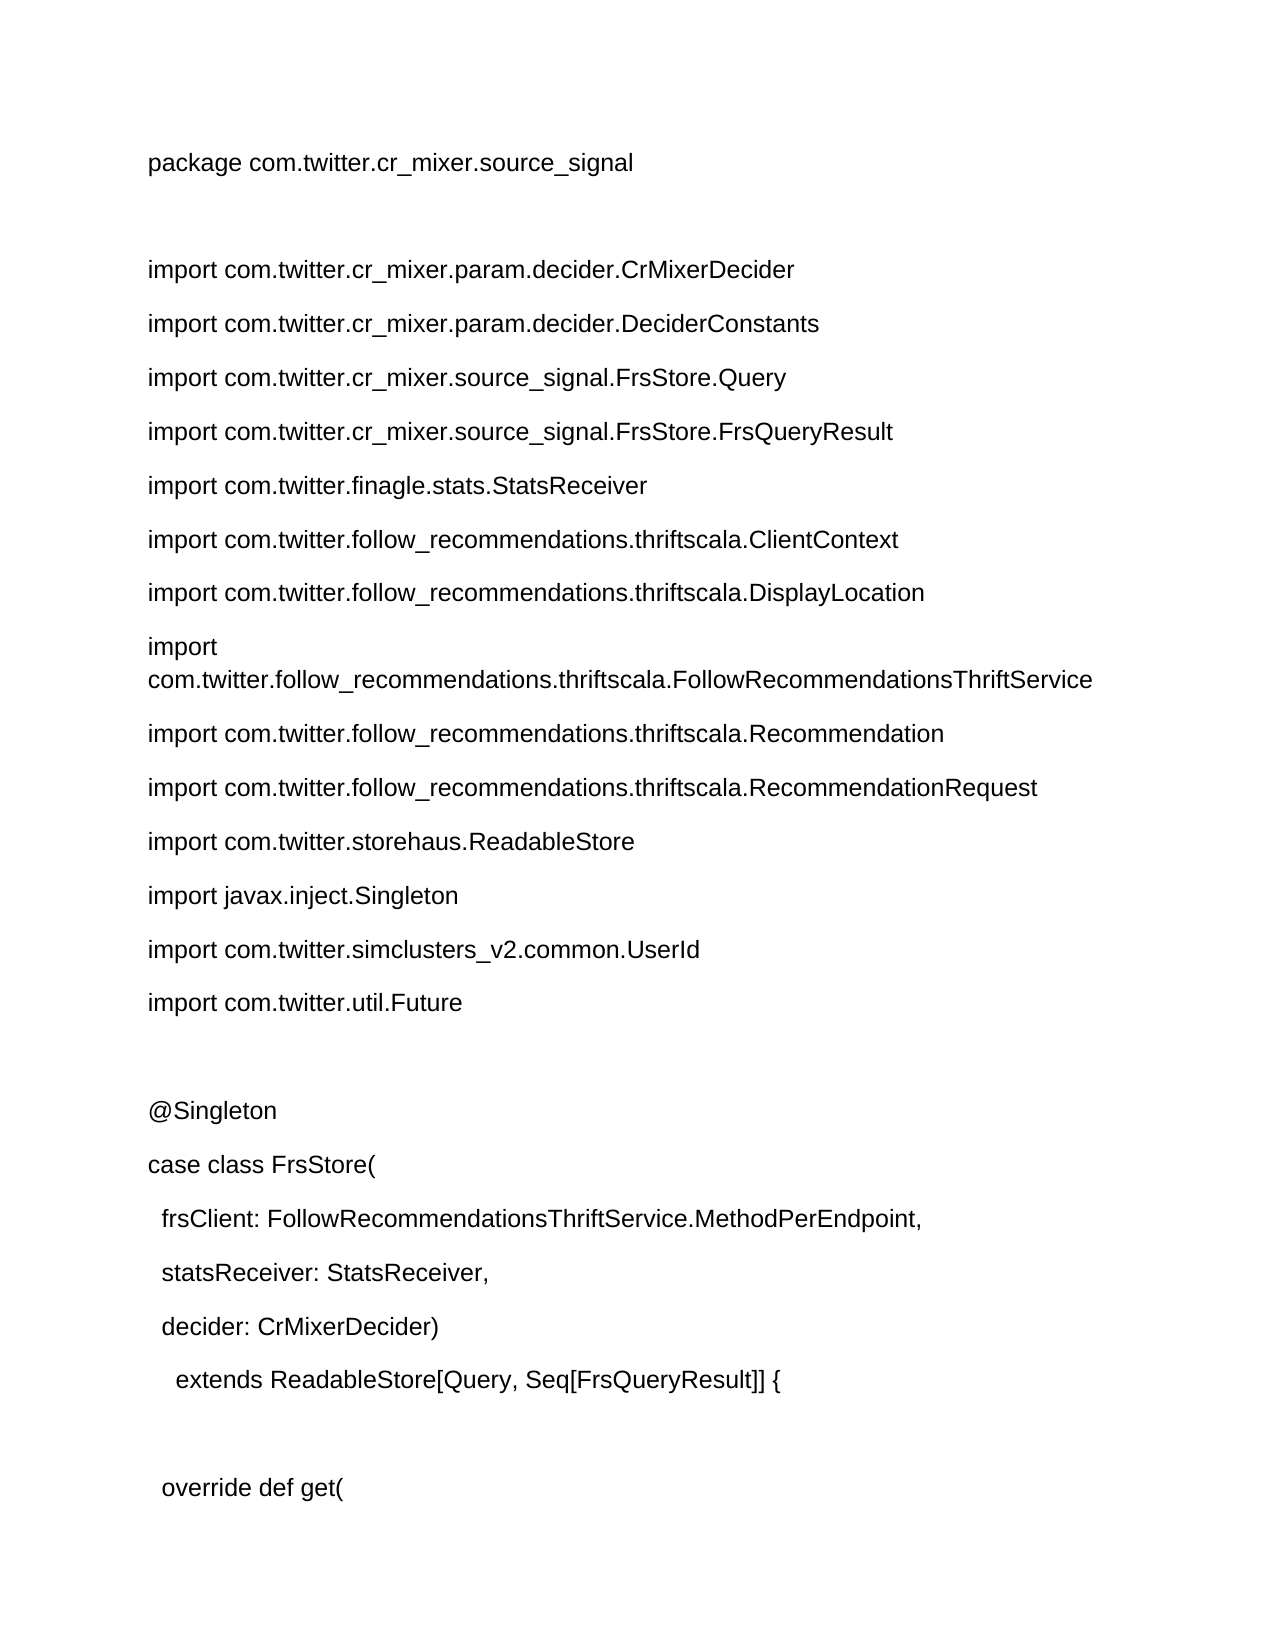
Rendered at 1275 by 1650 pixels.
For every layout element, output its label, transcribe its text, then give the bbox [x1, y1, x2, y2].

text import com.twitter.cr_mixer.param.decider.DeciderConstants [148, 309, 1127, 338]
text decider: CrMixerDecider) [148, 1312, 1127, 1340]
text import com.twitter.follow_recommendations.thriftscala.ClientContext [148, 524, 1127, 553]
text import com.twitter.storehaus.ReadableStore [148, 827, 1127, 856]
text override def get( [148, 1473, 1127, 1502]
text import com.twitter.follow_recommendations.thriftscala.RecommendationRequest [148, 773, 1127, 802]
text statsReceiver: StatsReceiver, [148, 1258, 1127, 1286]
text package com.twitter.cr_mixer.source_signal [148, 148, 1127, 176]
text import com.twitter.finagle.stats.StatsReceiver [148, 471, 1127, 499]
text import com.twitter.follow_recommendations.thriftscala.DisplayLocation [148, 578, 1127, 607]
text extends ReadableStore[Query, Seq[FrsQueryResult]] { [148, 1365, 1127, 1394]
text case class FrsStore( [148, 1150, 1127, 1179]
text import com.twitter.cr_mixer.param.decider.CrMixerDecider [148, 255, 1127, 284]
text import com.twitter.cr_mixer.source_signal.FrsStore.Query [148, 363, 1127, 392]
text import com.twitter.util.Future [148, 988, 1127, 1017]
text import com.twitter.cr_mixer.source_signal.FrsStore.FrsQueryResult [148, 417, 1127, 446]
text frsClient: FollowRecommendationsThriftService.MethodPerEndpoint, [148, 1204, 1127, 1233]
text import com.twitter.follow_recommendations.thriftscala.Recommendation [148, 719, 1127, 748]
text @Singleton [148, 1096, 1127, 1125]
text import com.twitter.simclusters_v2.common.UserId [148, 934, 1127, 963]
text import javax.inject.Singleton [148, 881, 1127, 909]
text import com.twitter.follow_recommendations.thriftscala.FollowRecommendationsThriftService [148, 632, 1127, 694]
